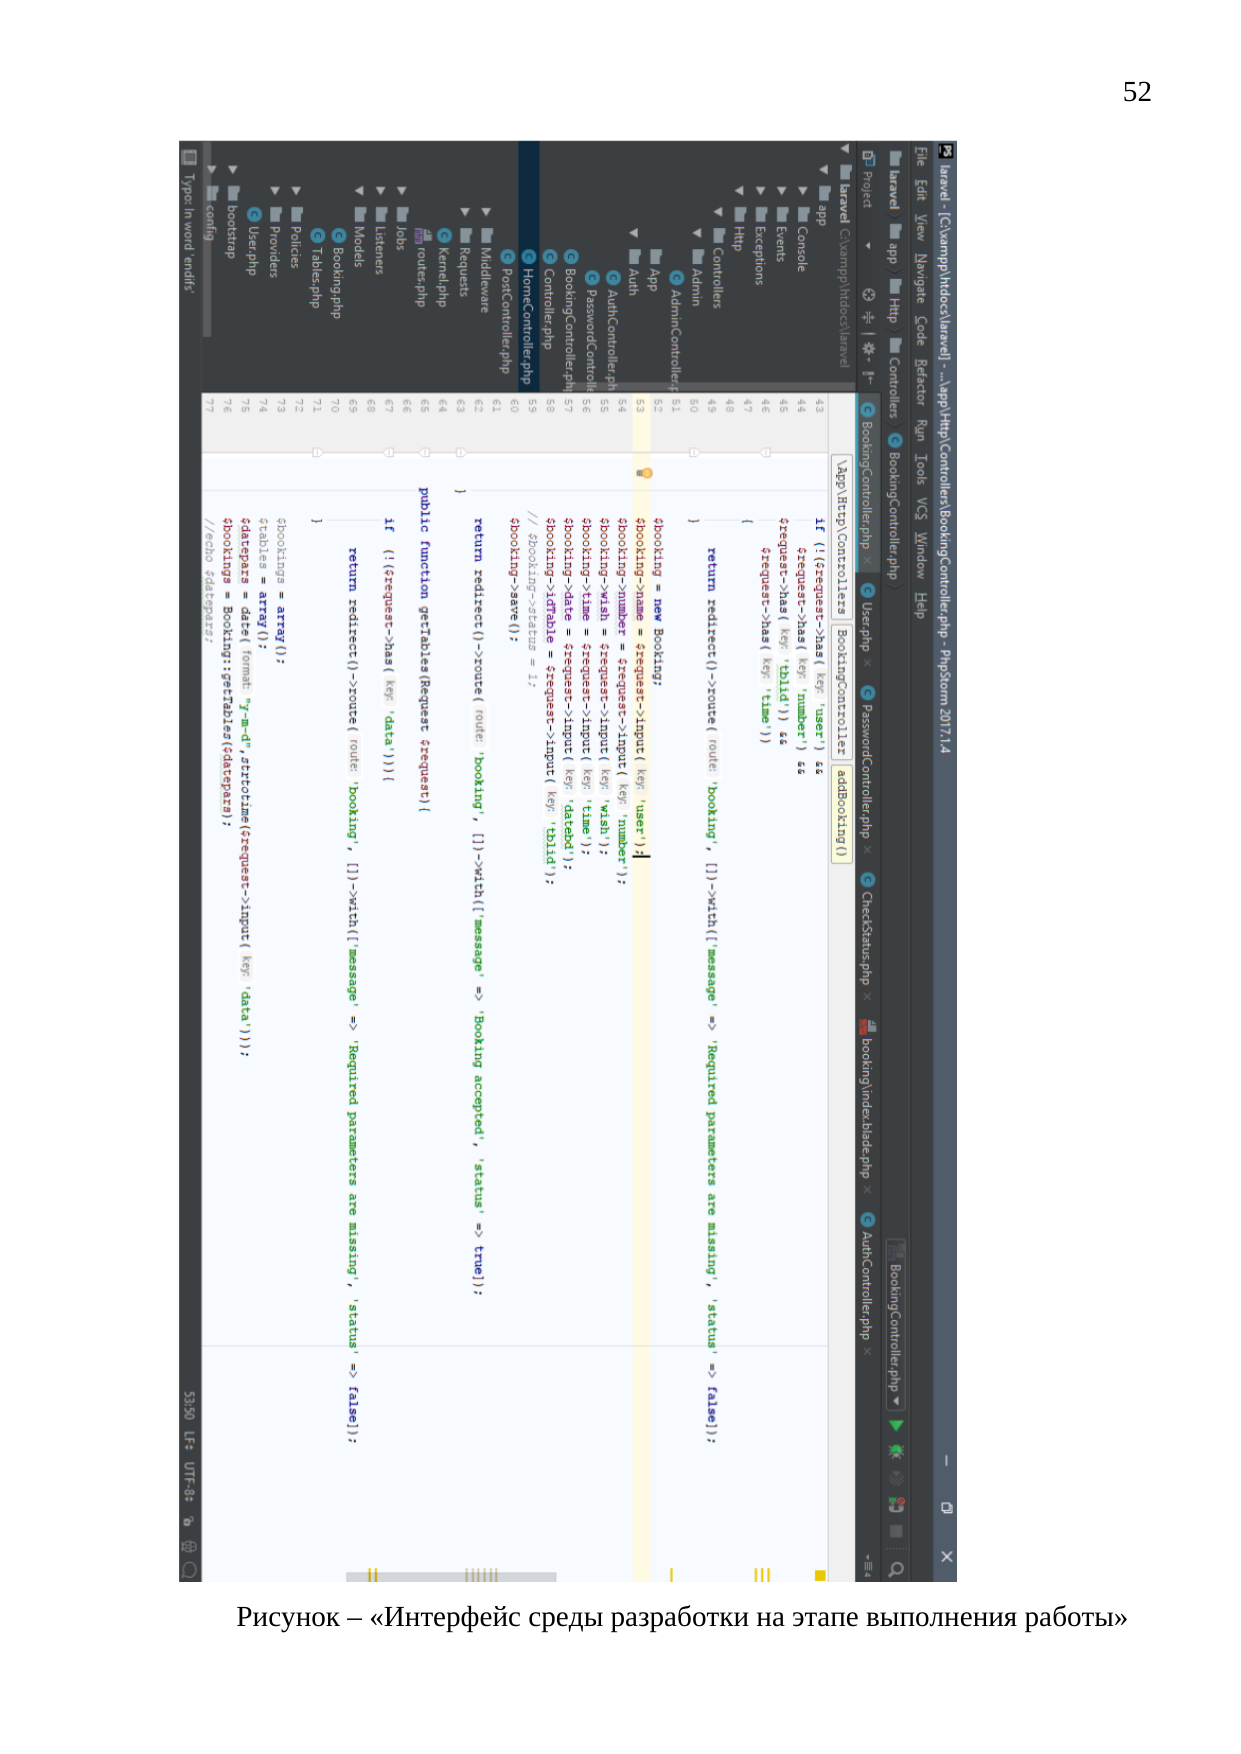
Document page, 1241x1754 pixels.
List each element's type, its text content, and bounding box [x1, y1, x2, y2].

text Рисунок – «Интерфейс среды разработки на этапе выполнения работы» [177, 1599, 1152, 1632]
picture [180, 142, 957, 1582]
